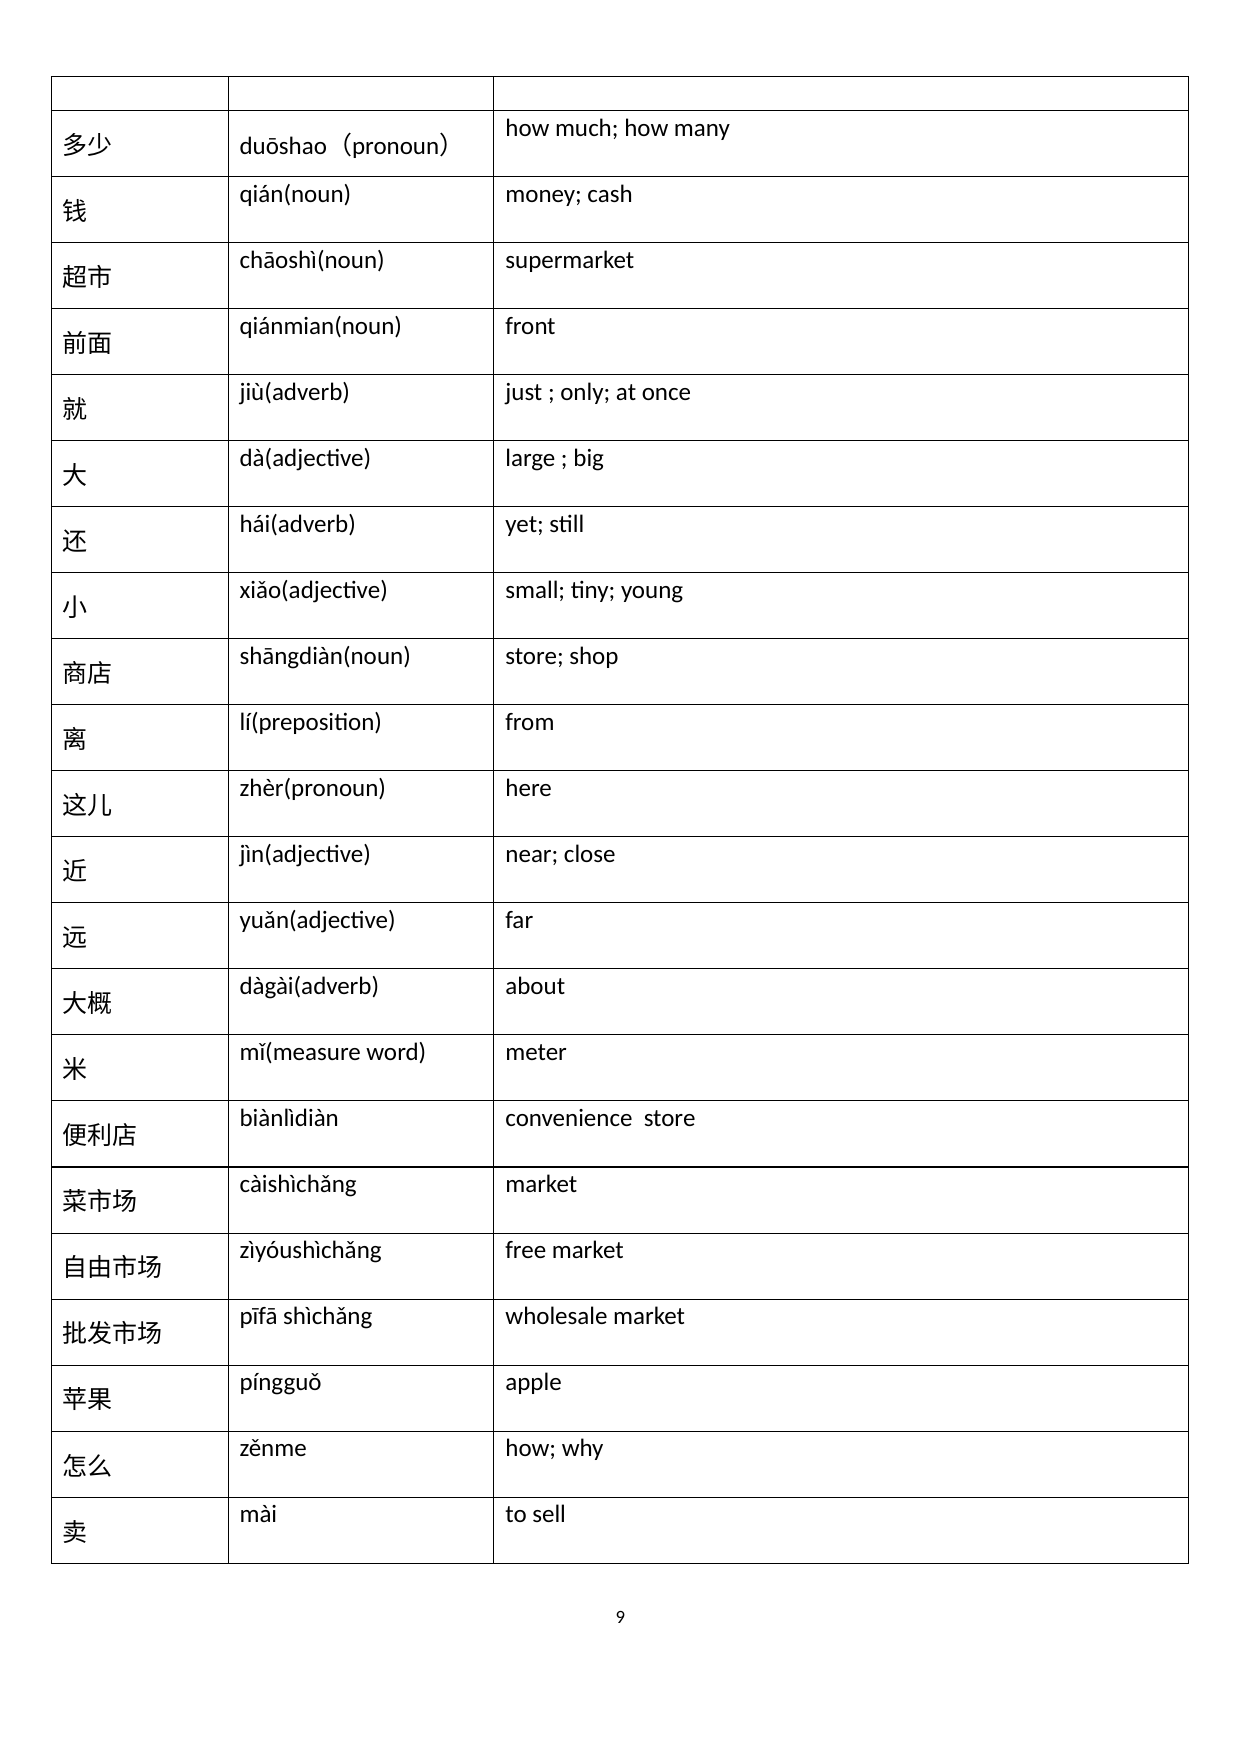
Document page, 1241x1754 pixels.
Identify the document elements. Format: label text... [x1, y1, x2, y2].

table_cell 批发市场 [52, 1300, 228, 1364]
table_cell càishìchǎng [229, 1168, 493, 1232]
table_cell meter [494, 1035, 1188, 1100]
table_cell yuǎn(adjective) [229, 903, 493, 968]
table_cell 这儿 [52, 771, 228, 836]
table_cell 离 [52, 705, 228, 770]
table_cell ge [229, 77, 493, 110]
table_cell 大概 [52, 969, 228, 1034]
table_cell from [494, 705, 1188, 770]
table_cell qián(noun) [229, 177, 493, 242]
table_cell how much; how many [494, 111, 1188, 176]
table_cell lí(preposition) [229, 705, 493, 770]
table_cell 米 [52, 1035, 228, 1100]
table_cell 小 [52, 573, 228, 638]
table_cell supermarket [494, 243, 1188, 308]
table_cell 前面 [52, 309, 228, 374]
table_cell convenience store [494, 1101, 1188, 1166]
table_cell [494, 77, 1188, 110]
table_cell biànlìdiàn [229, 1101, 493, 1166]
table_cell to sell [494, 1498, 1188, 1563]
table_cell 超市 [52, 243, 228, 308]
table_cell jiù(adverb) [229, 375, 493, 440]
table_cell zěnme [229, 1432, 493, 1497]
table_cell small; tiny; young [494, 573, 1188, 638]
table_cell 多少 [52, 111, 228, 176]
table_cell zìyóushìchǎng [229, 1234, 493, 1298]
table_cell duōshao（pronoun） [229, 111, 493, 176]
table_cell hái(adverb) [229, 507, 493, 572]
table_cell how; why [494, 1432, 1188, 1497]
table_cell 就 [52, 375, 228, 440]
table_cell wholesale market [494, 1300, 1188, 1364]
table_cell dà(adjective) [229, 441, 493, 506]
table_cell shāngdiàn(noun) [229, 639, 493, 704]
table_cell 钱 [52, 177, 228, 242]
table_cell market [494, 1168, 1188, 1232]
table_cell 大 [52, 441, 228, 506]
table_cell zhèr(pronoun) [229, 771, 493, 836]
table_cell money; cash [494, 177, 1188, 242]
table_cell 菜市场 [52, 1168, 228, 1232]
table_cell front [494, 309, 1188, 374]
table_cell píngguǒ [229, 1366, 493, 1431]
table_cell store; shop [494, 639, 1188, 704]
table_cell 个 [52, 77, 228, 110]
table_cell xiǎo(adjective) [229, 573, 493, 638]
table_cell 近 [52, 837, 228, 902]
table_cell qiánmian(noun) [229, 309, 493, 374]
table_cell 卖 [52, 1498, 228, 1563]
table_cell 便利店 [52, 1101, 228, 1166]
table_cell about [494, 969, 1188, 1034]
table_cell near; close [494, 837, 1188, 902]
table_cell pīfā shìchǎng [229, 1300, 493, 1364]
table_cell 自由市场 [52, 1234, 228, 1298]
table_cell 商店 [52, 639, 228, 704]
table_cell just ; only; at once [494, 375, 1188, 440]
table_cell jìn(adjective) [229, 837, 493, 902]
table_cell apple [494, 1366, 1188, 1431]
table_cell here [494, 771, 1188, 836]
table_cell 怎么 [52, 1432, 228, 1497]
table_cell chāoshì(noun) [229, 243, 493, 308]
table_cell 还 [52, 507, 228, 572]
table_cell mǐ(measure word) [229, 1035, 493, 1100]
table_cell far [494, 903, 1188, 968]
table_cell 苹果 [52, 1366, 228, 1431]
table_cell free market [494, 1234, 1188, 1298]
table_cell large ; big [494, 441, 1188, 506]
table_cell mài [229, 1498, 493, 1563]
table_cell dàgài(adverb) [229, 969, 493, 1034]
table_cell yet; still [494, 507, 1188, 572]
table_cell 远 [52, 903, 228, 968]
